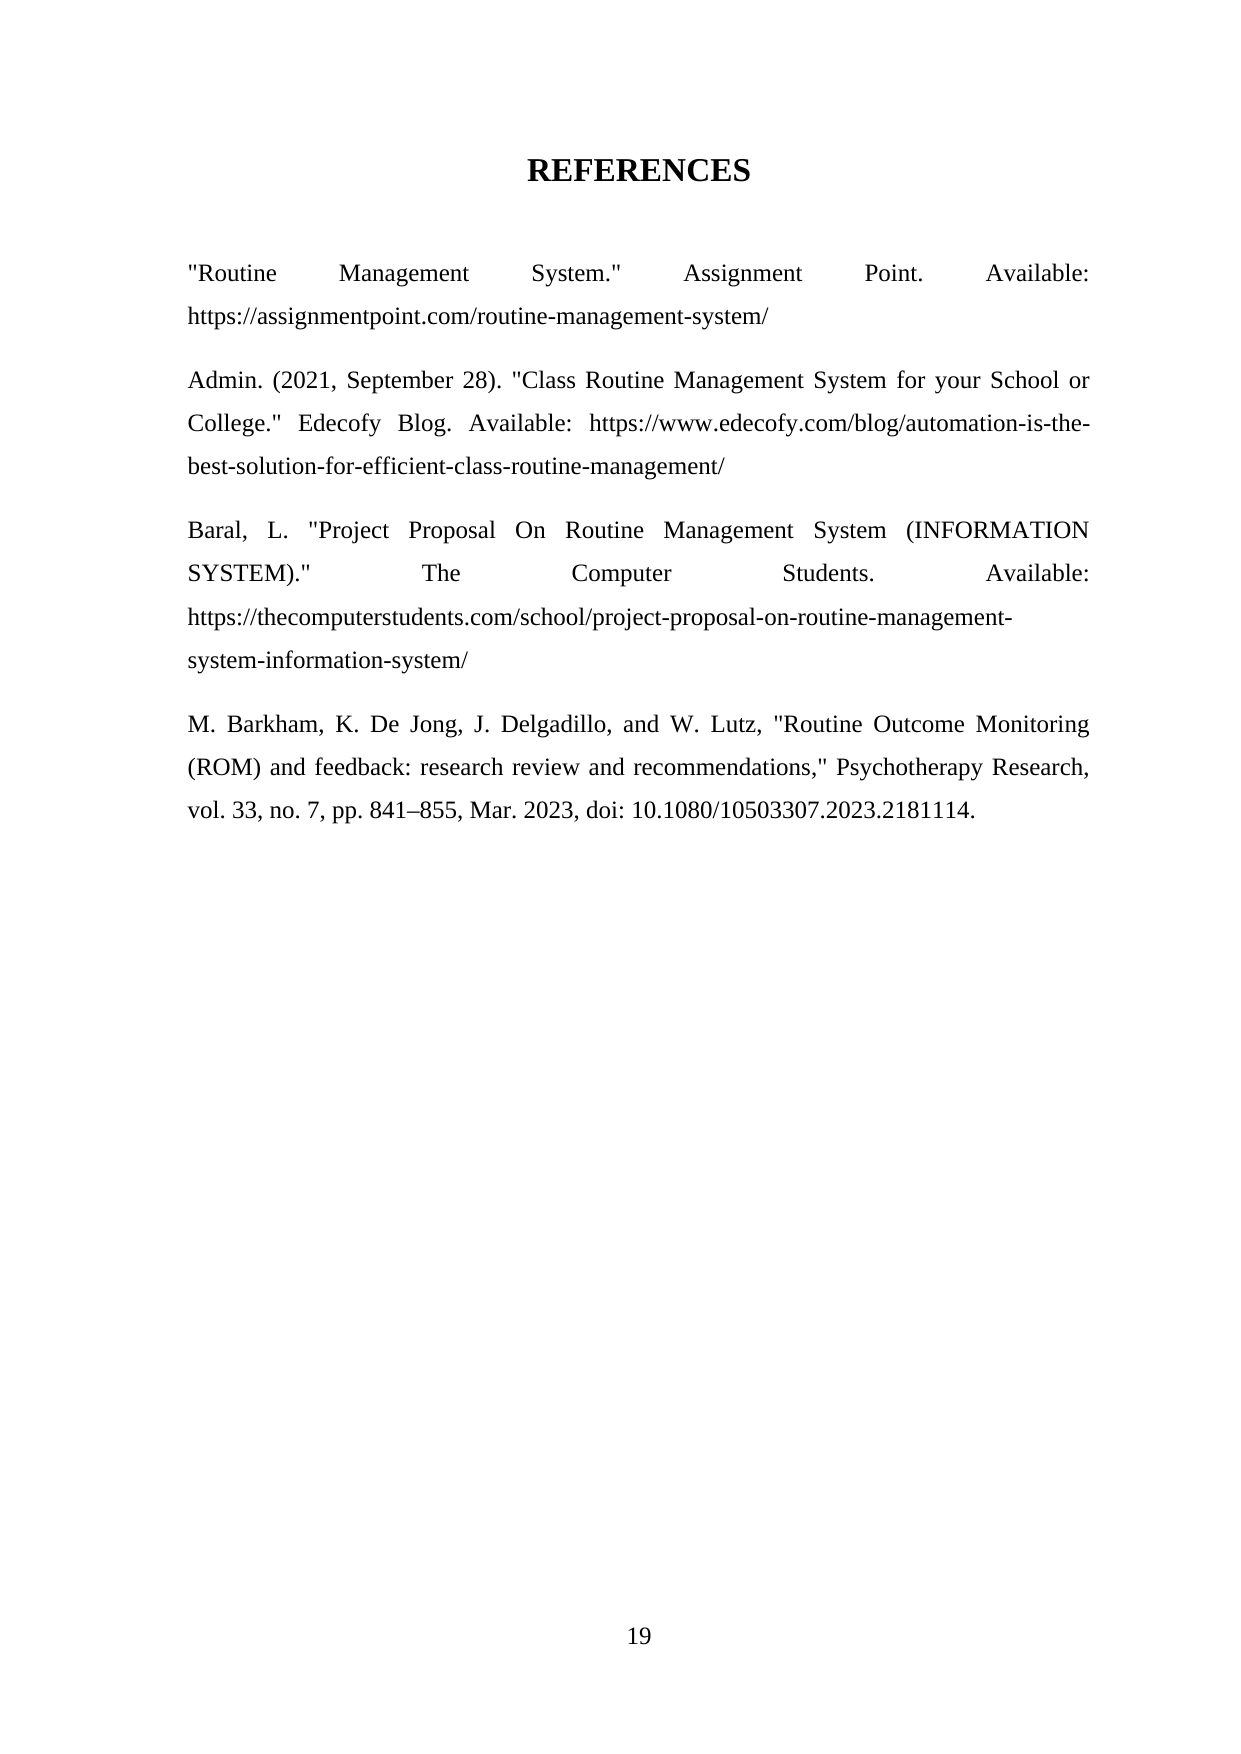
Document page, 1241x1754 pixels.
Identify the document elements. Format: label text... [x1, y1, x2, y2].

text M. Barkham, K. De Jong, J. Delgadillo, and W. Lutz, "Routine Outcome Monitoring (ROM) and feedback: research review and recommendations," Psychotherapy Research, vol. 33, no. 7, pp. 841–855, Mar. 2023, doi: 10.1080/10503307.2023.2181114. [187, 709, 1090, 824]
subtitle REFERENCES [187, 150, 1090, 188]
text Admin. (2021, September 28). "Class Routine Management System for your School or College." Edecofy Blog. Available: https://www.edecofy.com/blog/automation-is-the-best-solution-for-efficient-class-routine-management/ [187, 365, 1090, 480]
text Baral, L. "Project Proposal On Routine Management System (INFORMATION SYSTEM)." The Computer Students. Available: https://thecomputerstudents.com/school/project-proposal-on-routine-management-system-information-system/ [187, 515, 1090, 673]
text "Routine Management System." Assignment Point. Available: https://assignmentpoint.com/routine-management-system/ [187, 258, 1090, 330]
